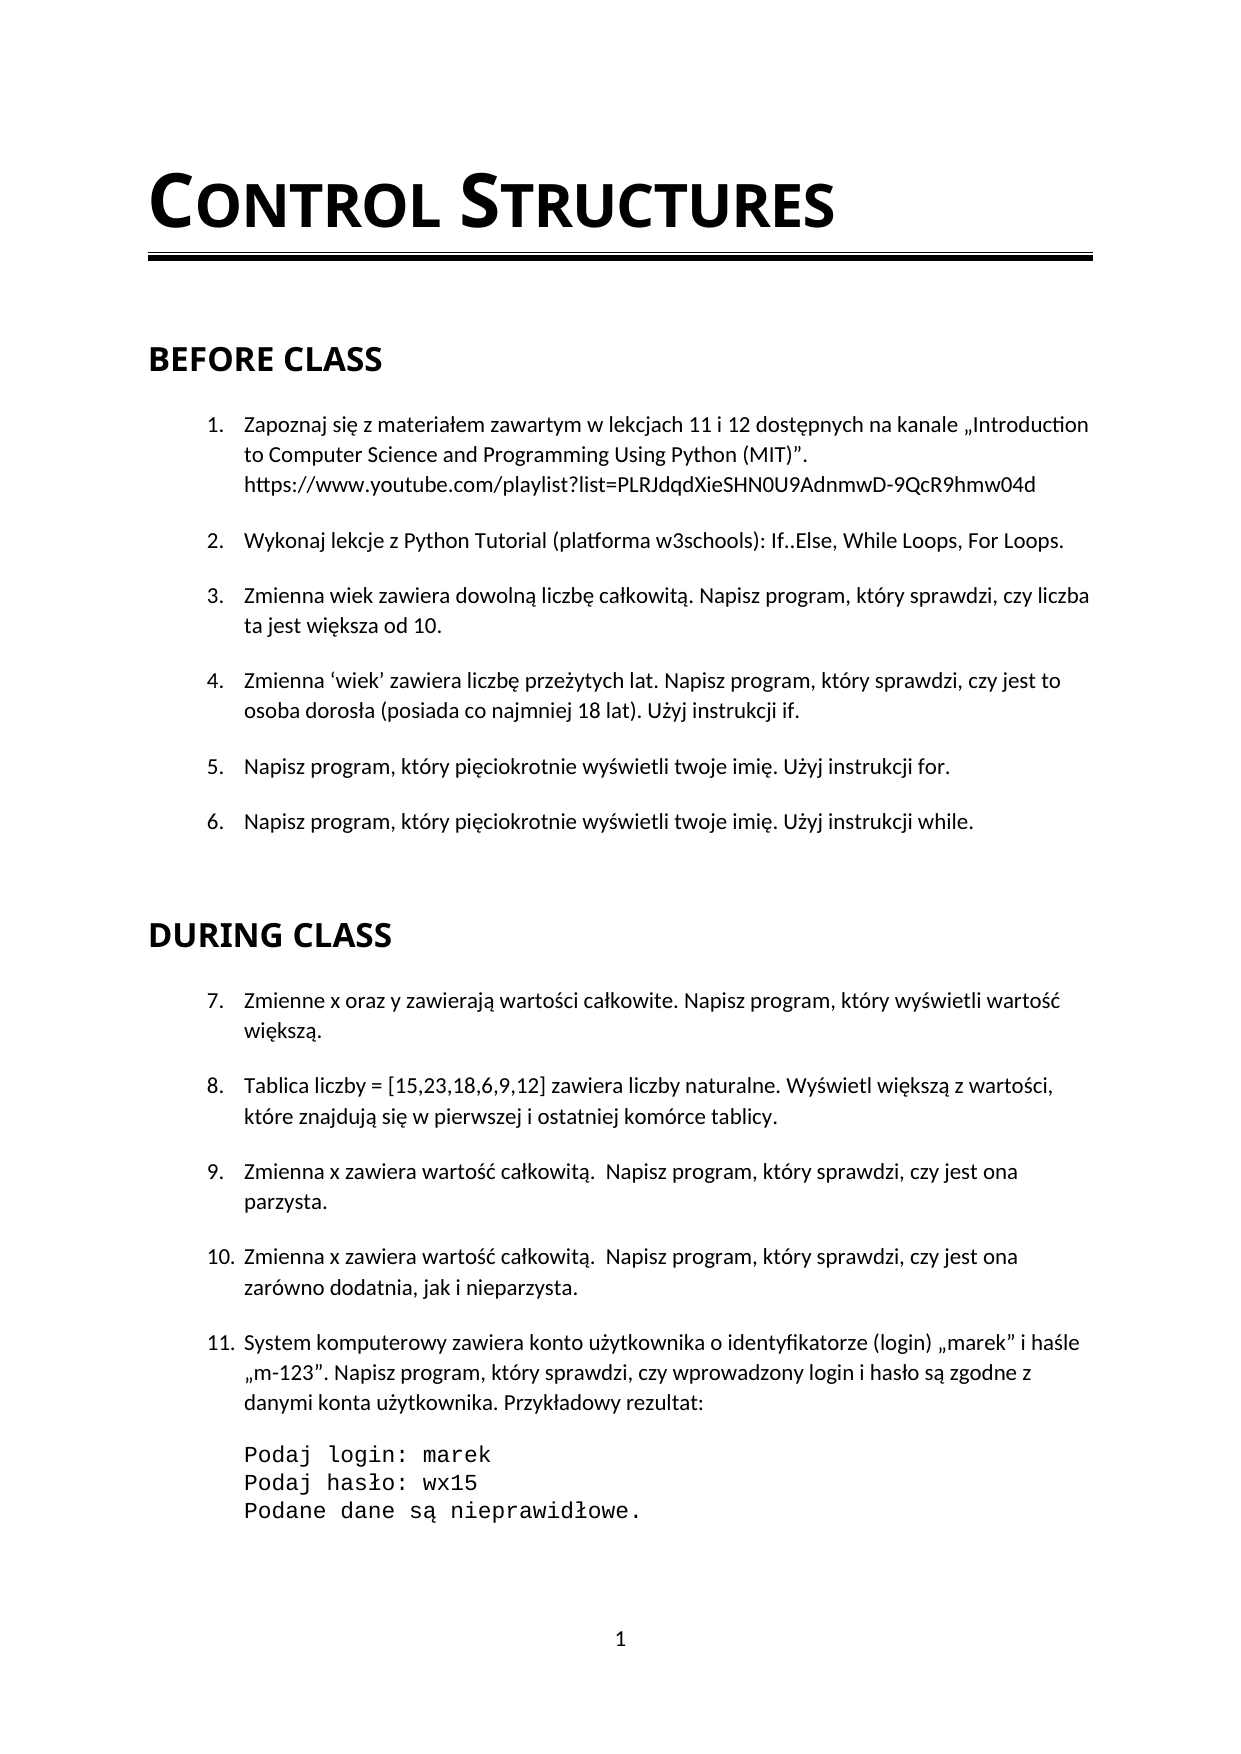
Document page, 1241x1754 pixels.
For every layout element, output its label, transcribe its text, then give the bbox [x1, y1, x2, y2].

subtitle During Class [148, 912, 1093, 958]
text Zmienna wiek zawiera dowolną liczbę całkowitą. Napisz program, który sprawdzi, czy liczba ta jest większa od 10. [207, 581, 1093, 639]
title Control Structures [148, 148, 1093, 252]
text Tablica liczby = [15,23,18,6,9,12] zawiera liczby naturalne. Wyświetl większą z wartości, które znajdują się w pierwszej i ostatniej komórce tablicy. [207, 1072, 1093, 1130]
text Wykonaj lekcje z Python Tutorial (platforma w3schools): If..Else, While Loops, For Loops. [207, 526, 1093, 554]
text Zmienna x zawiera wartość całkowitą. Napisz program, który sprawdzi, czy jest ona zarówno dodatnia, jak i nieparzysta. [207, 1242, 1093, 1301]
list Podaj login: marek Podaj hasło: wx15 Podane dane są nieprawidłowe. [244, 1443, 1093, 1525]
text Napisz program, który pięciokrotnie wyświetli twoje imię. Użyj instrukcji for. [207, 752, 1093, 780]
text Zmienna ‘wiek’ zawiera liczbę przeżytych lat. Napisz program, który sprawdzi, czy jest to osoba dorosła (posiada co najmniej 18 lat). Użyj instrukcji if. [207, 666, 1093, 725]
text Zapoznaj się z materiałem zawartym w lekcjach 11 i 12 dostępnych na kanale „Introduction to Computer Science and Programming Using Python (MIT)”. https://www.youtube.com/playlist?list=PLRJdqdXieSHN0U9AdnmwD-9QcR9hmw04d [207, 410, 1093, 499]
subtitle Before Class [148, 336, 1093, 382]
text Zmienne x oraz y zawierają wartości całkowite. Napisz program, który wyświetli wartość większą. [207, 986, 1093, 1044]
text Napisz program, który pięciokrotnie wyświetli twoje imię. Użyj instrukcji while. [207, 807, 1093, 835]
text Zmienna x zawiera wartość całkowitą. Napisz program, który sprawdzi, czy jest ona parzysta. [207, 1157, 1093, 1215]
